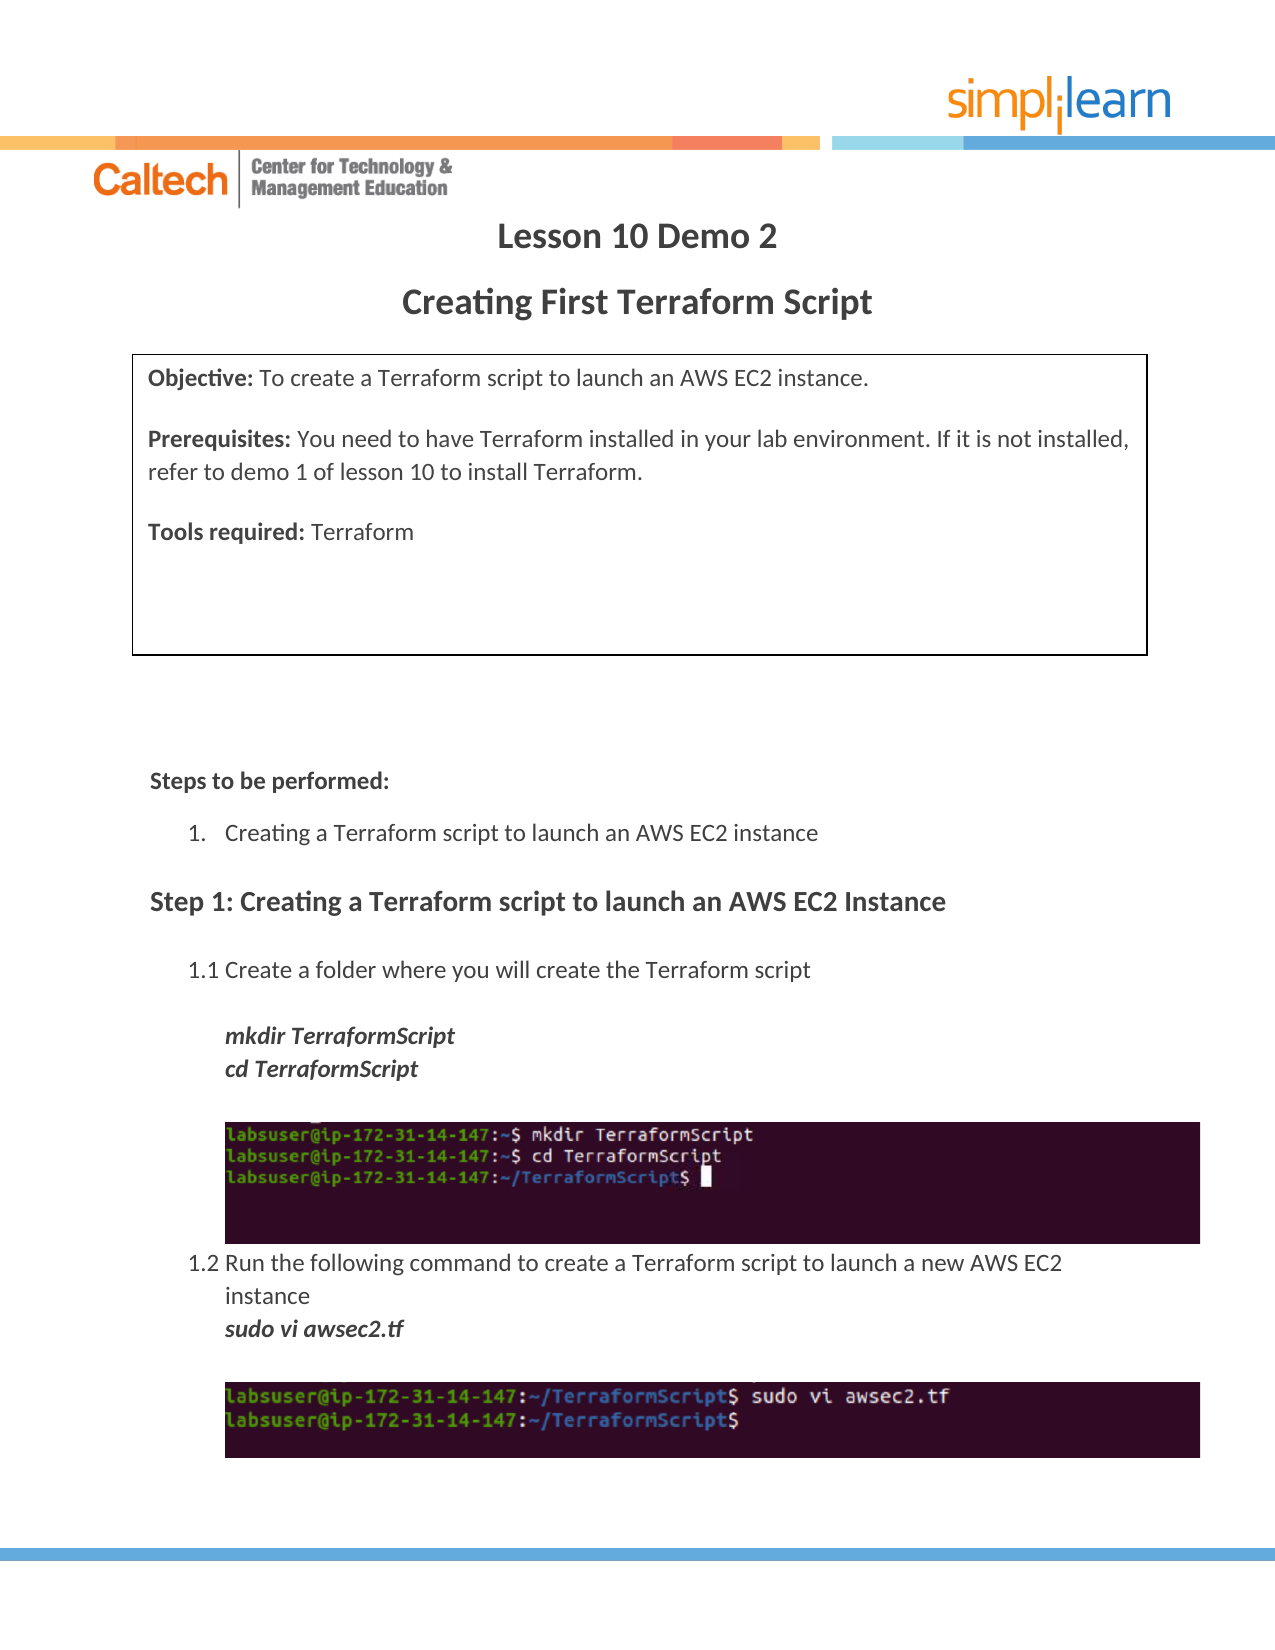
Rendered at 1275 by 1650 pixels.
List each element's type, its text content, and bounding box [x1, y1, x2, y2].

picture [225, 1382, 1200, 1458]
picture [225, 1122, 1200, 1244]
picture [0, 1548, 1275, 1562]
list Run the following command to create a Terraform script to launch a new AWS EC2 instance [187, 1247, 1125, 1310]
picture [0, 76, 1275, 209]
text sudo vi awsec2.tf [225, 1313, 1125, 1343]
text Steps to be performed: [150, 765, 1125, 796]
text Lesson 10 Demo 2 [150, 212, 1125, 258]
text Creating First Terraform Script [150, 278, 1125, 324]
text cd TerraformScript [225, 1053, 1125, 1083]
list Create a folder where you will create the Terraform script [187, 954, 1125, 984]
list Creating a Terraform script to launch an AWS EC2 instance [187, 817, 1125, 847]
text Step 1: Creating a Terraform script to launch an AWS EC2 Instance [150, 883, 1125, 918]
text mkdir TerraformScript [150, 1020, 1125, 1050]
